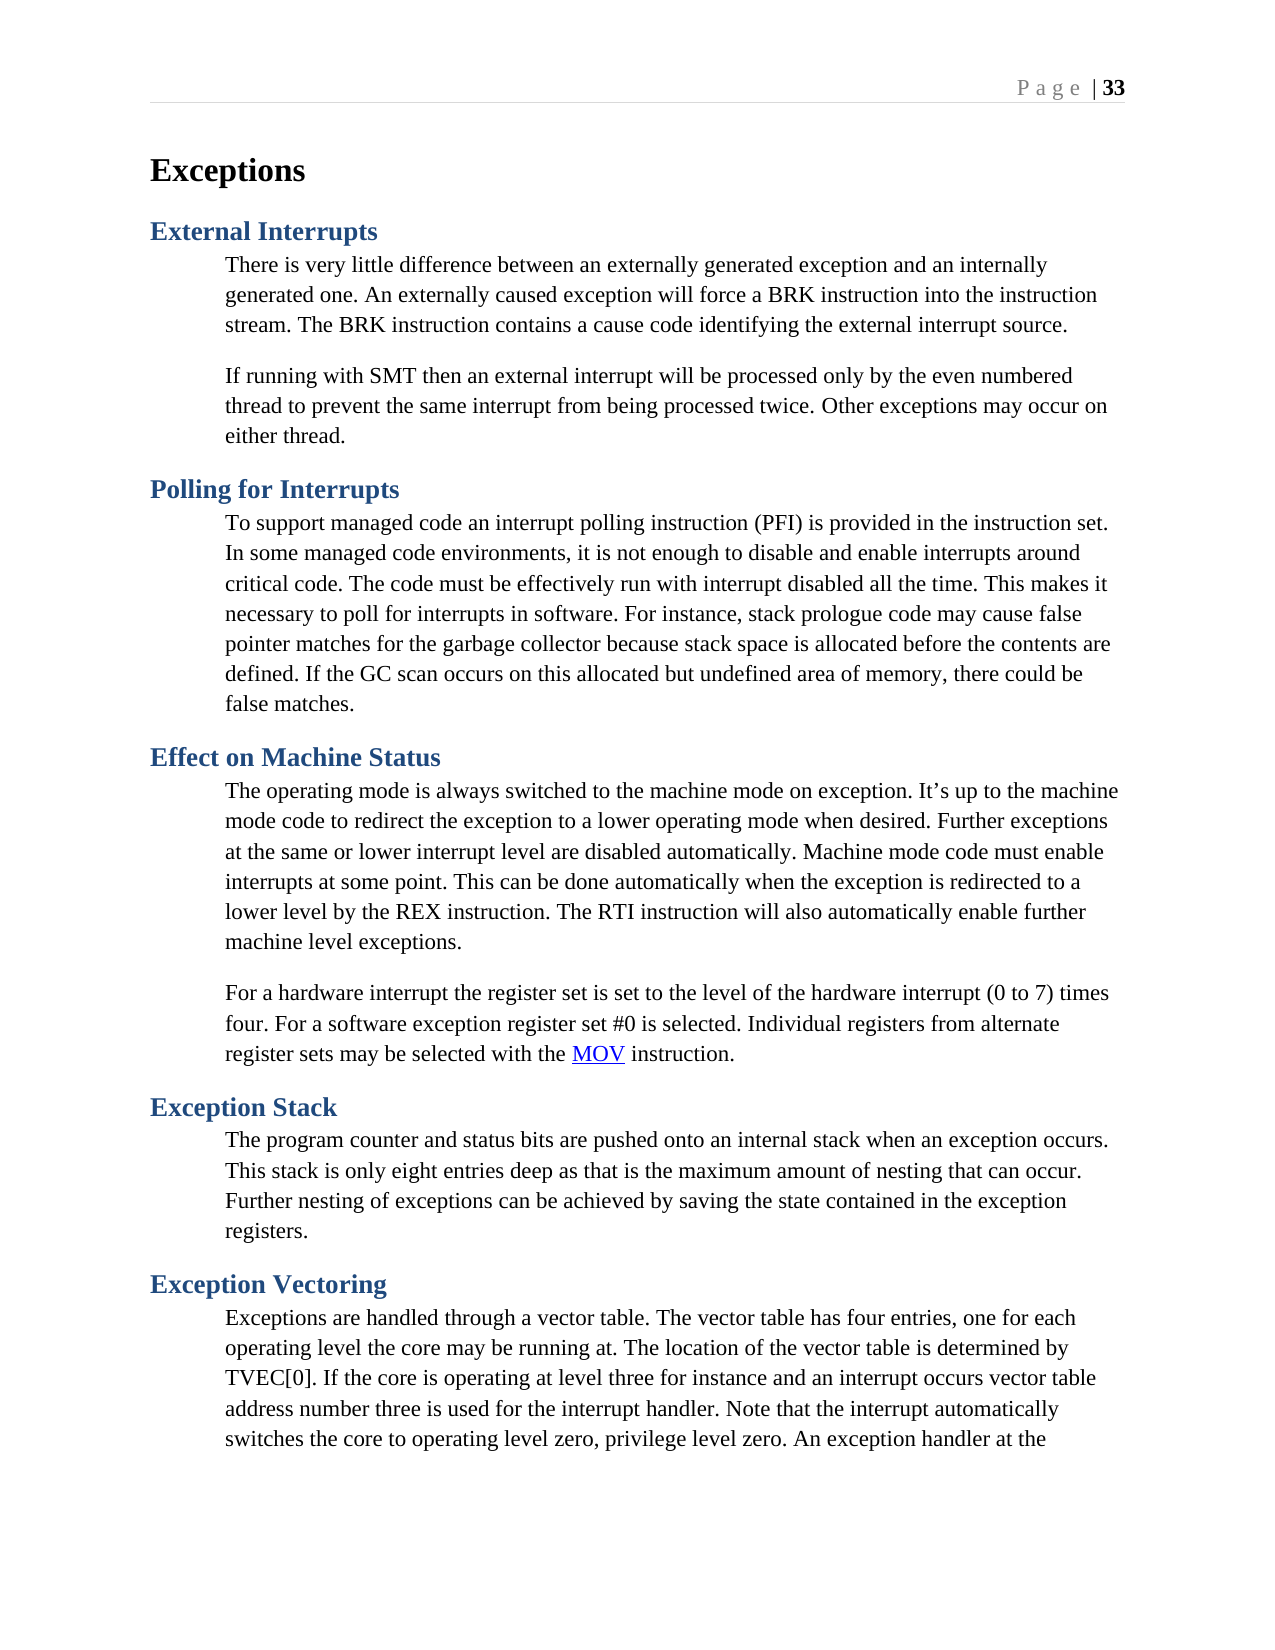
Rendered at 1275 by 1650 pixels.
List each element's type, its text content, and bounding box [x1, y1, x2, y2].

subtitle Exception Stack [150, 1091, 1125, 1122]
text To support managed code an interrupt polling instruction (PFI) is provided in the instruction set. In some managed code environments, it is not enough to disable and enable interrupts around critical code. The code must be effectively run with interrupt disabled all the time. This makes it necessary to poll for interrupts in software. For instance, stack prologue code may cause false pointer matches for the garbage collector because stack space is allocated before the contents are defined. If the GC scan occurs on this allocated but undefined area of memory, there could be false matches. [225, 509, 1125, 717]
subtitle Exception Vectoring [150, 1268, 1125, 1299]
text There is very little difference between an externally generated exception and an internally generated one. An externally caused exception will force a BRK instruction into the instruction stream. The BRK instruction contains a cause code identifying the external interrupt source. [225, 251, 1125, 337]
text For a hardware interrupt the register set is set to the level of the hardware interrupt (0 to 7) times four. For a software exception register set #0 is selected. Individual registers from alternate register sets may be selected with the MOV instruction. [225, 979, 1125, 1066]
subtitle Exceptions [150, 150, 1125, 188]
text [225, 1304, 1125, 1451]
text The program counter and status bits are pushed onto an internal stack when an exception occurs. This stack is only eight entries deep as that is the maximum amount of nesting that can occur. Further nesting of exceptions can be achieved by saving the state contained in the exception registers. [225, 1127, 1125, 1243]
subtitle Polling for Interrupts [150, 473, 1125, 505]
text If running with SMT then an external interrupt will be processed only by the even numbered thread to prevent the same interrupt from being processed twice. Other exceptions may occur on either thread. [225, 362, 1125, 449]
subtitle Effect on Machine Status [150, 742, 1125, 773]
text The operating mode is always switched to the machine mode on exception. It’s up to the machine mode code to redirect the exception to a lower operating mode when desired. Further exceptions at the same or lower interrupt level are disabled automatically. Machine mode code must enable interrupts at some point. This can be done automatically when the exception is redirected to a lower level by the REX instruction. The RTI instruction will also automatically enable further machine level exceptions. [225, 777, 1125, 955]
subtitle External Interrupts [150, 215, 1125, 246]
